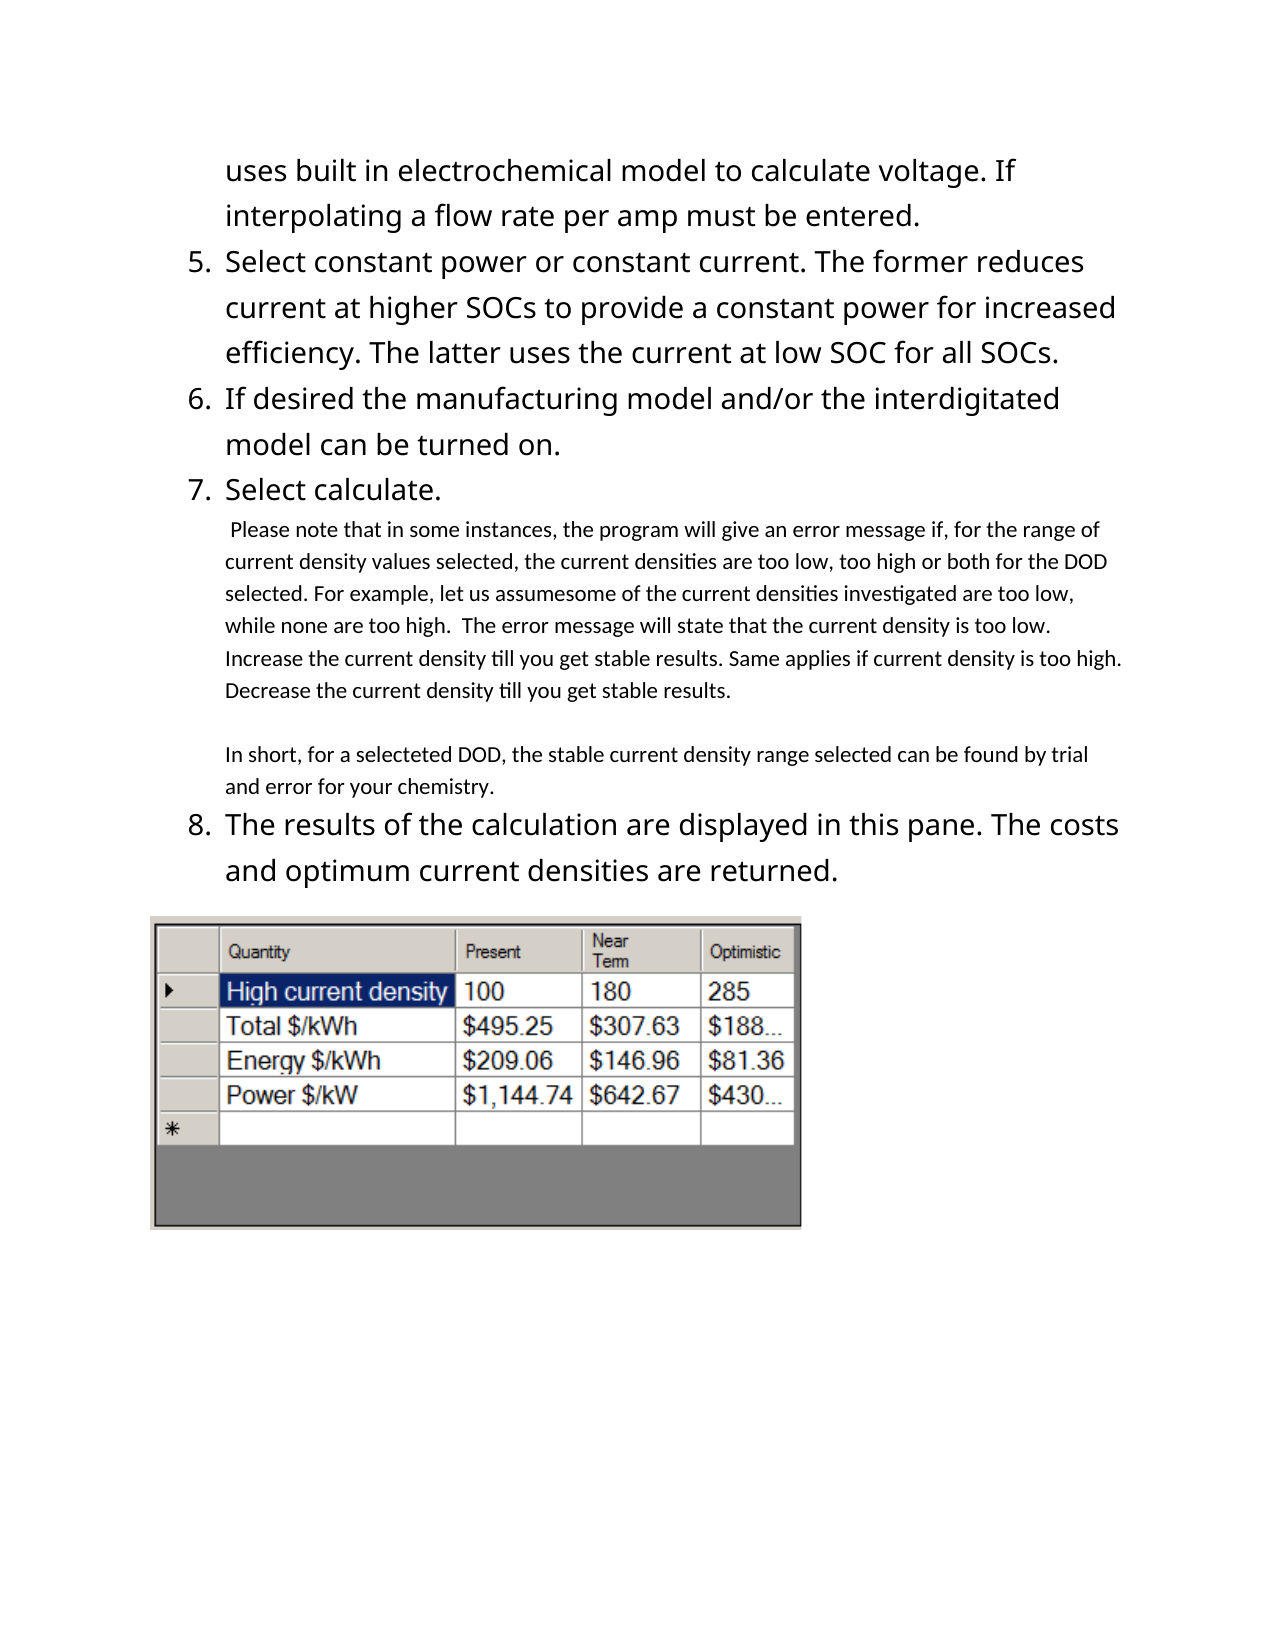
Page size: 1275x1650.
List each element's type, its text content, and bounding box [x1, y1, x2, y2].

list Select calculate. [187, 469, 1125, 509]
picture [150, 916, 802, 1230]
list Select constant power or constant current. The former reduces current at higher SOCs to provide a constant power for increased efficiency. The latter uses the current at low SOC for all SOCs. [187, 241, 1125, 372]
list The results of the calculation are displayed in this pane. The costs and optimum current densities are returned. [187, 805, 1125, 890]
list If desired the manufacturing model and/or the interdigitated model can be turned on. [187, 378, 1125, 463]
list In short, for a selecteted DOD, the stable current density range selected can be found by trial and error for your chemistry. [225, 740, 1125, 801]
list Please note that in some instances, the program will give an error message if, for the range of current density values selected, the current densities are too low, too high or both for the DOD selected. For example, let us assumesome of the current densities investigated are too low, while none are too high. The error message will state that the current density is too low. Increase the current density till you get stable results. Same applies if current density is too high. Decrease the current density till you get stable results. [225, 515, 1125, 704]
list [187, 150, 1125, 235]
